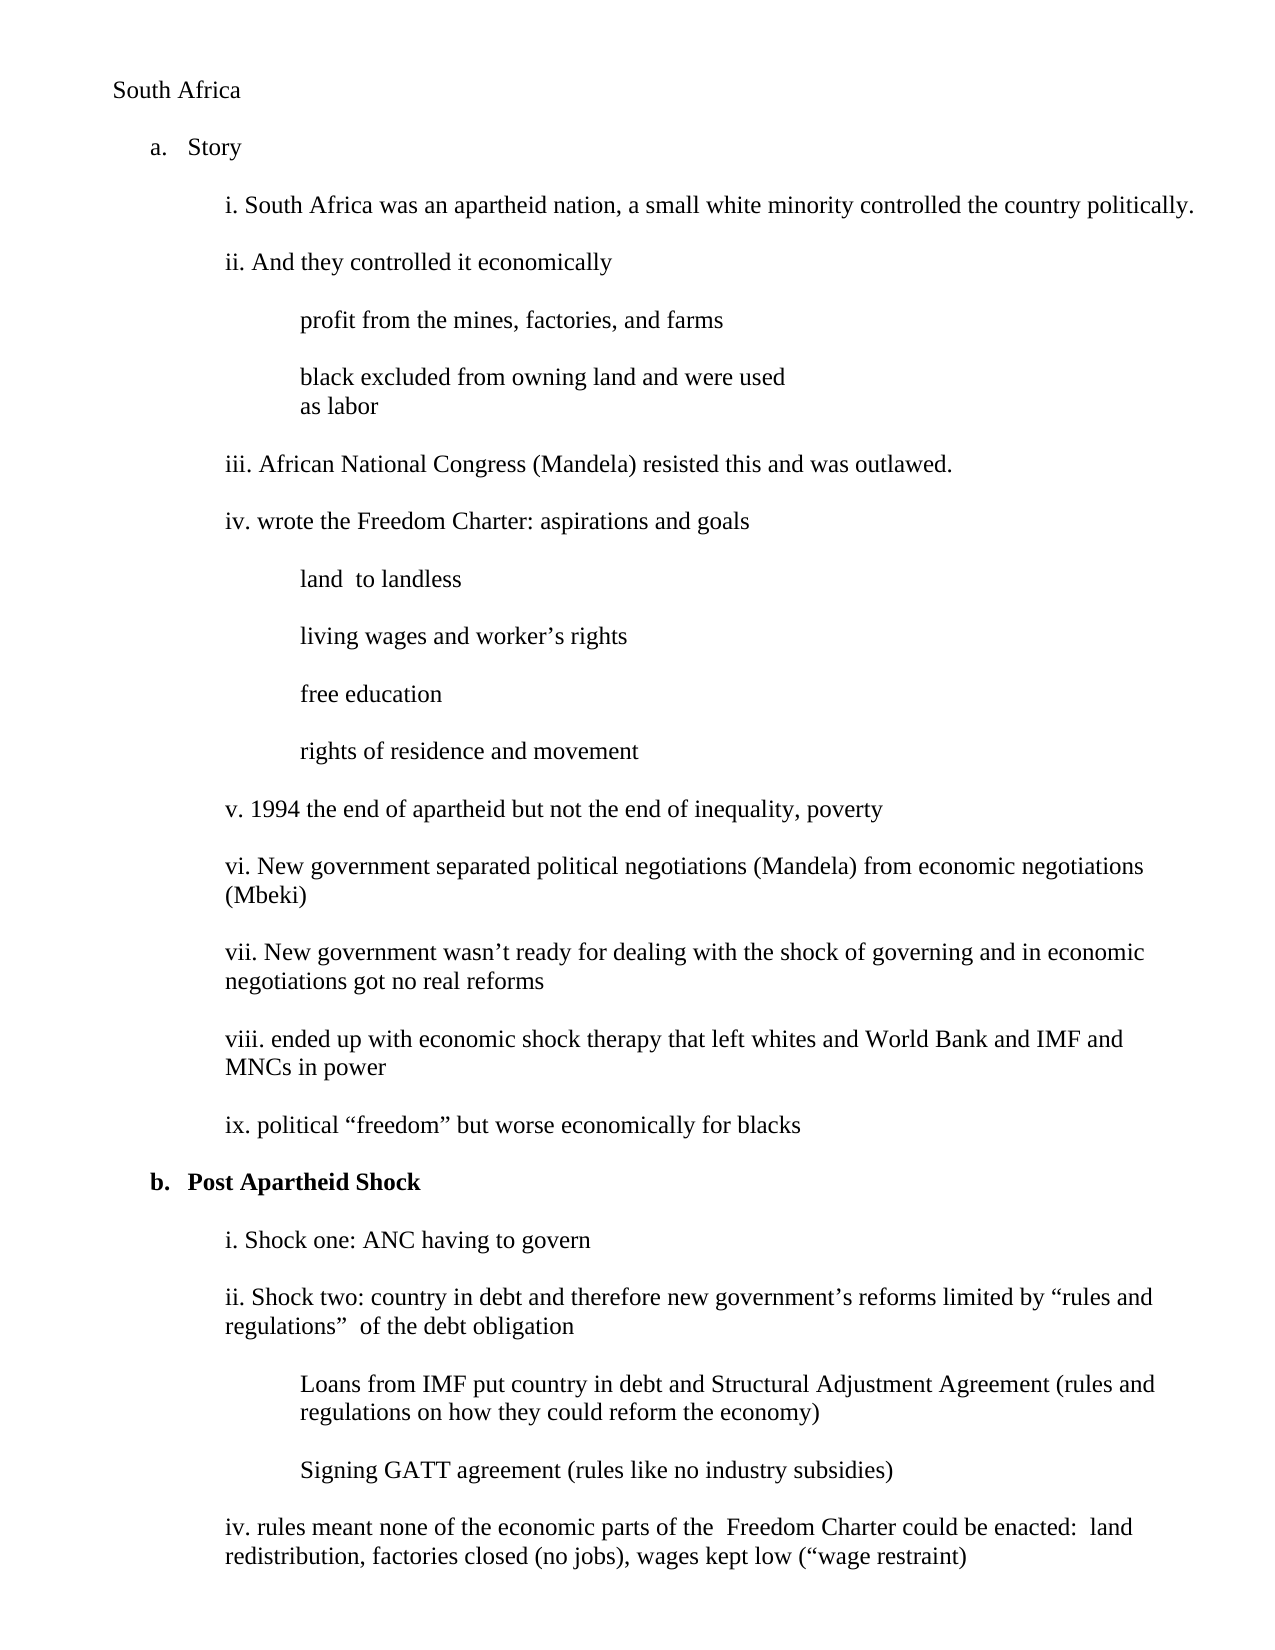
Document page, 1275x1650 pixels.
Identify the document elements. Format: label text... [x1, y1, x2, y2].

text Signing GATT agreement (rules like no industry subsidies) [75, 1455, 1200, 1484]
text i. was an apartheid nation, a small white minority controlled the country politically. [225, 190, 1200, 219]
text rights of residence and movement [300, 736, 1200, 765]
list Post Apartheid Shock [150, 1167, 1200, 1196]
text ix. political “freedom” but worse economically for blacks [75, 1110, 1200, 1139]
text Loans from IMF put country in debt and Structural Adjustment Agreement (rules and regulations on how they could reform the economy) [300, 1369, 1200, 1426]
text land to landless [300, 564, 1200, 592]
list Story [150, 132, 1200, 161]
text MNCs in power [75, 1052, 1200, 1081]
text iv. rules meant none of the economic parts of the Freedom Charter could be enacted: land redistribution, factories closed (no jobs), wages kept low (“wage restraint) [225, 1512, 1200, 1570]
text iv. wrote the Freedom Charter: aspirations and goals [225, 506, 1200, 535]
text profit from the mines, factories, and farms [225, 305, 1200, 334]
text i. Shock one: ANC having to govern [225, 1225, 1200, 1254]
text ii. Shock two: country in debt and therefore new government’s reforms limited by “rules and regulations” of the debt obligation [225, 1282, 1200, 1340]
text living wages and worker’s rights [300, 621, 1200, 650]
text as labor [225, 391, 1200, 420]
text viii. ended up with economic shock therapy that left whites and World Bank and IMF and [75, 1024, 1200, 1052]
text black excluded from owning land and were used [225, 362, 1200, 391]
text iii. African National Congress (Mandela) resisted this and was outlawed. [225, 449, 1200, 477]
text negotiations got no real reforms [75, 966, 1200, 995]
text vii. New government wasn’t ready for dealing with the shock of governing and in economic [225, 937, 1200, 966]
text vi. New government separated political negotiations (Mandela) from economic negotiations (Mbeki) [225, 851, 1200, 909]
text free education [300, 679, 1200, 707]
text ii. And they controlled it economically [225, 247, 1200, 276]
text v. 1994 the end of apartheid but not the end of inequality, poverty [75, 794, 1200, 822]
